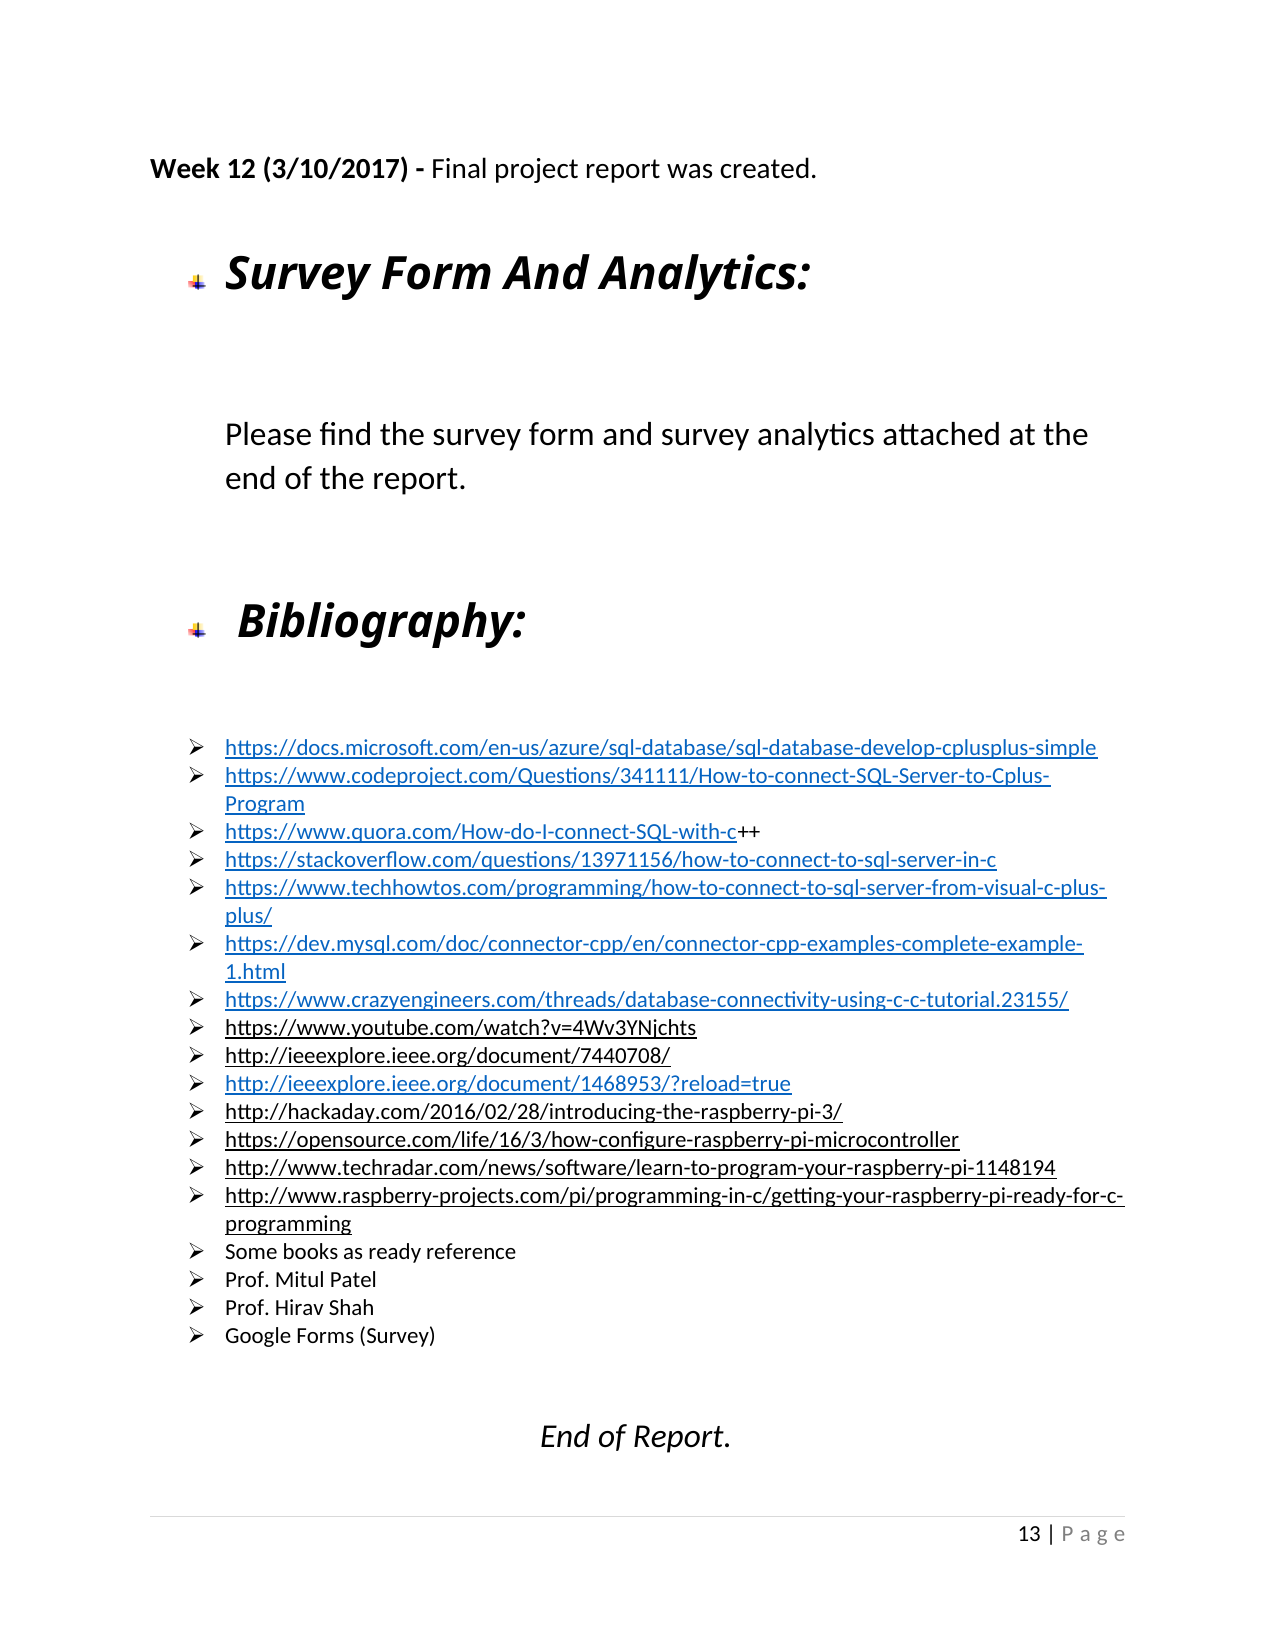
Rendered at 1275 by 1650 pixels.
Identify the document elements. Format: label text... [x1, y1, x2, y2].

list Google Forms (Survey) [187, 1322, 1125, 1349]
list http://ieeexplore.ieee.org/document/1468953/?reload=true [187, 1069, 1125, 1097]
list http://www.raspberry-projects.com/pi/programming-in-c/getting-your-raspberry-pi-ready-for-c-programming [187, 1181, 1125, 1237]
picture [188, 621, 206, 638]
list Some books as ready reference [187, 1237, 1125, 1266]
list http://www.techradar.com/news/software/learn-to-program-your-raspberry-pi-1148194 [187, 1153, 1125, 1181]
list Prof. Mitul Patel [187, 1266, 1125, 1293]
list https://www.techhowtos.com/programming/how-to-connect-to-sql-server-from-visual-c-plus-plus/ [187, 873, 1125, 929]
list https://www.crazyengineers.com/threads/database-connectivity-using-c-c-tutorial.23155/ [187, 985, 1125, 1013]
list http://hackaday.com/2016/02/28/introducing-the-raspberry-pi-3/ [187, 1097, 1125, 1125]
list Please find the survey form and survey analytics attached at the end of the report. [225, 413, 1125, 498]
list https://docs.microsoft.com/en-us/azure/sql-database/sql-database-develop-cplusplus-simple [187, 733, 1125, 761]
list https://www.youtube.com/watch?v=4Wv3YNjchts [187, 1013, 1125, 1041]
list Survey Form And Analytics: [187, 241, 1125, 303]
list Bibliography: [187, 589, 1125, 651]
list http://ieeexplore.ieee.org/document/7440708/ [187, 1041, 1125, 1069]
picture [188, 273, 206, 290]
text End of Report. [150, 1415, 1125, 1456]
text Week 12 (3/10/2017) - Final project report was created. [150, 150, 1125, 186]
list https://stackoverflow.com/questions/13971156/how-to-connect-to-sql-server-in-c [187, 845, 1125, 873]
list https://opensource.com/life/16/3/how-configure-raspberry-pi-microcontroller [187, 1125, 1125, 1153]
list Prof. Hirav Shah [187, 1293, 1125, 1322]
list https://www.codeproject.com/Questions/341111/How-to-connect-SQL-Server-to-Cplus-Program [187, 761, 1125, 817]
list https://www.quora.com/How-do-I-connect-SQL-with-c++ [187, 817, 1125, 845]
list https://dev.mysql.com/doc/connector-cpp/en/connector-cpp-examples-complete-example-1.html [187, 929, 1125, 985]
